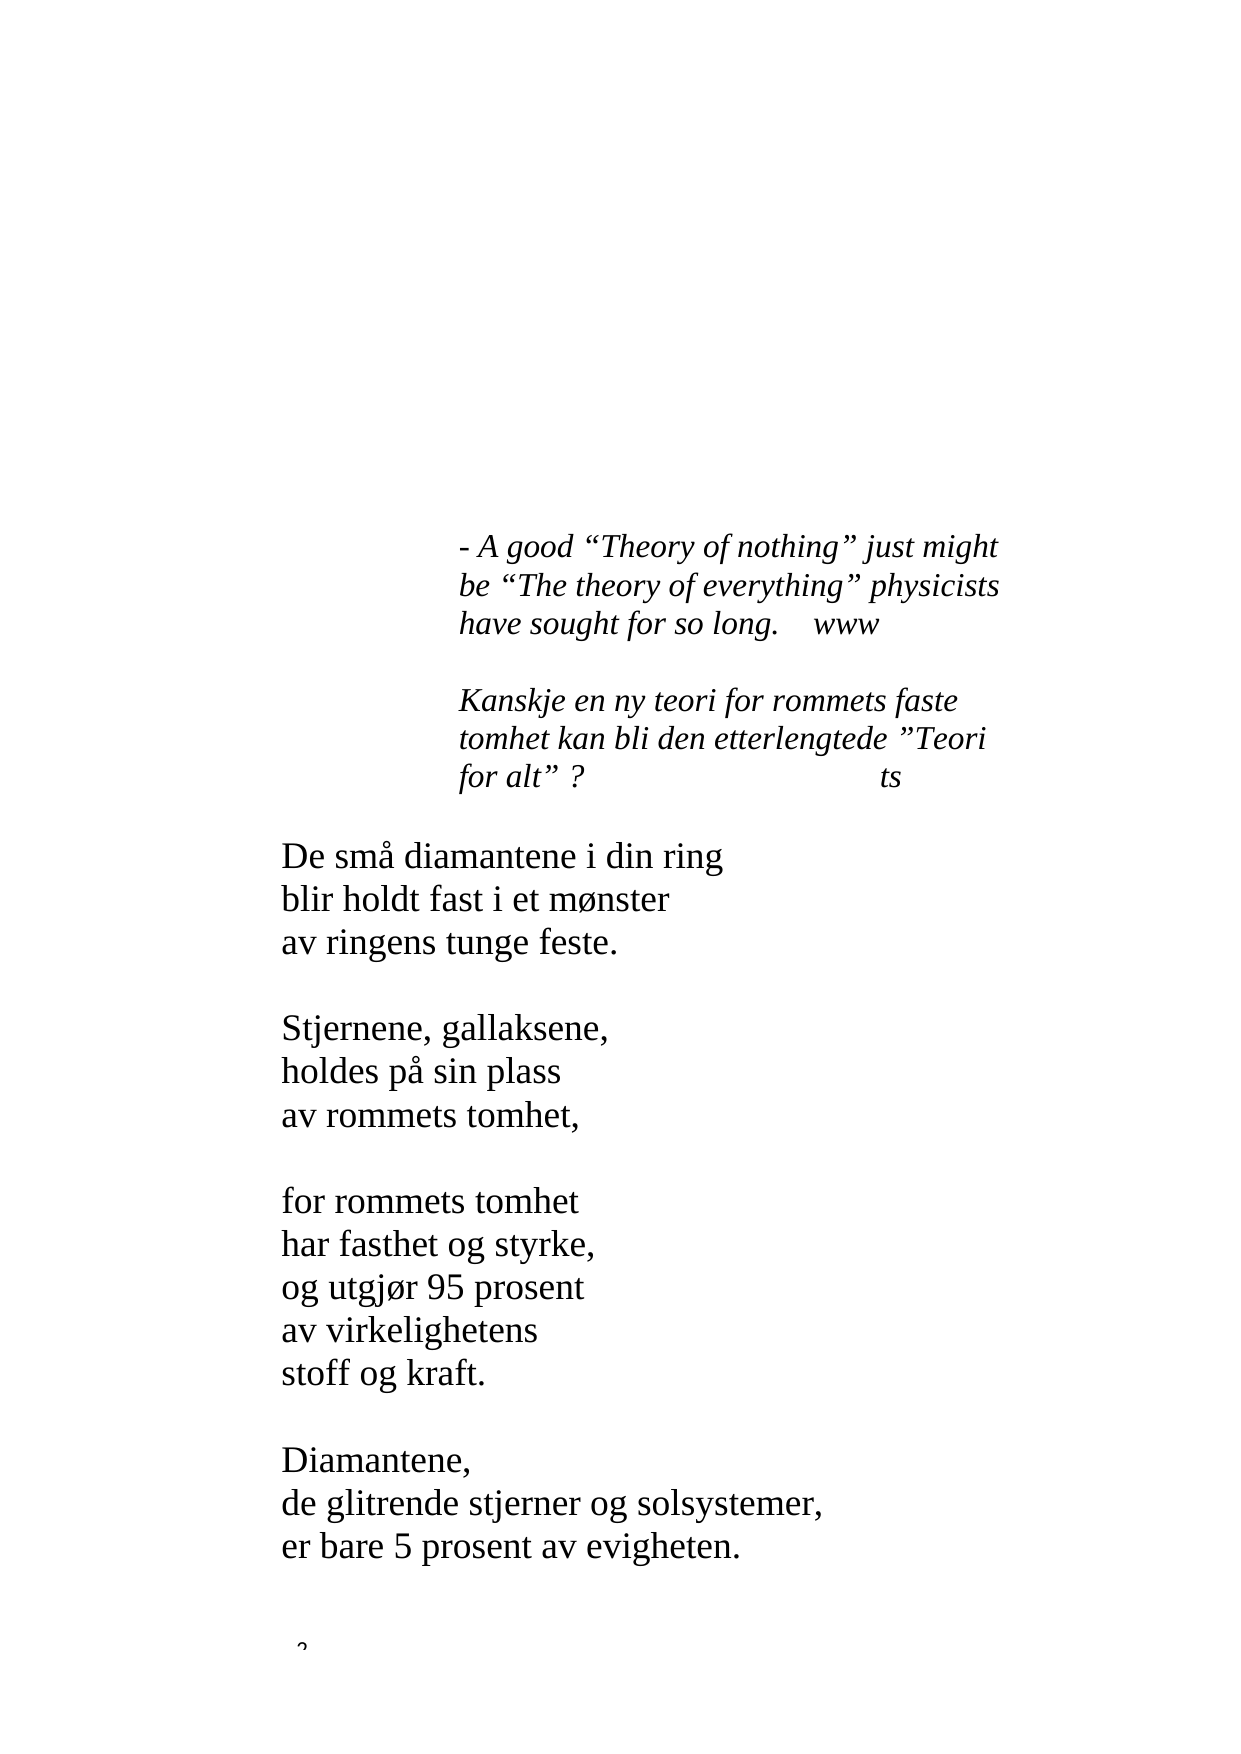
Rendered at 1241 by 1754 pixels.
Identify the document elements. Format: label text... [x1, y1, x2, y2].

text stoff og kraft. [281, 1351, 1031, 1394]
text av ringens tunge feste. [281, 919, 1031, 963]
text Diamantene, [281, 1437, 1031, 1480]
text - A good “Theory of nothing” just might be “The theory of everything” physicists have sought for so long. www [458, 488, 1031, 642]
text for rommets tomhet [281, 1178, 1031, 1221]
text av virkelighetens [281, 1308, 1031, 1351]
text de glitrende stjerner og solsystemer, [281, 1480, 1031, 1523]
text holdes på sin plass [281, 1049, 1031, 1092]
text av rommets tomhet, [281, 1092, 1031, 1135]
text har fasthet og styrke, [281, 1221, 1031, 1264]
text Stjernene, gallaksene, [281, 1006, 1031, 1049]
text Kanskje en ny teori for rommets faste tomhet kan bli den etterlengtede ”Teori for alt” ? ts [458, 680, 1031, 795]
text er bare 5 prosent av evigheten. [281, 1523, 1031, 1566]
text og utgjør 95 prosent [281, 1264, 1031, 1308]
text blir holdt fast i et mønster [281, 876, 1031, 919]
text De små diamantene i din ring [281, 833, 1031, 876]
